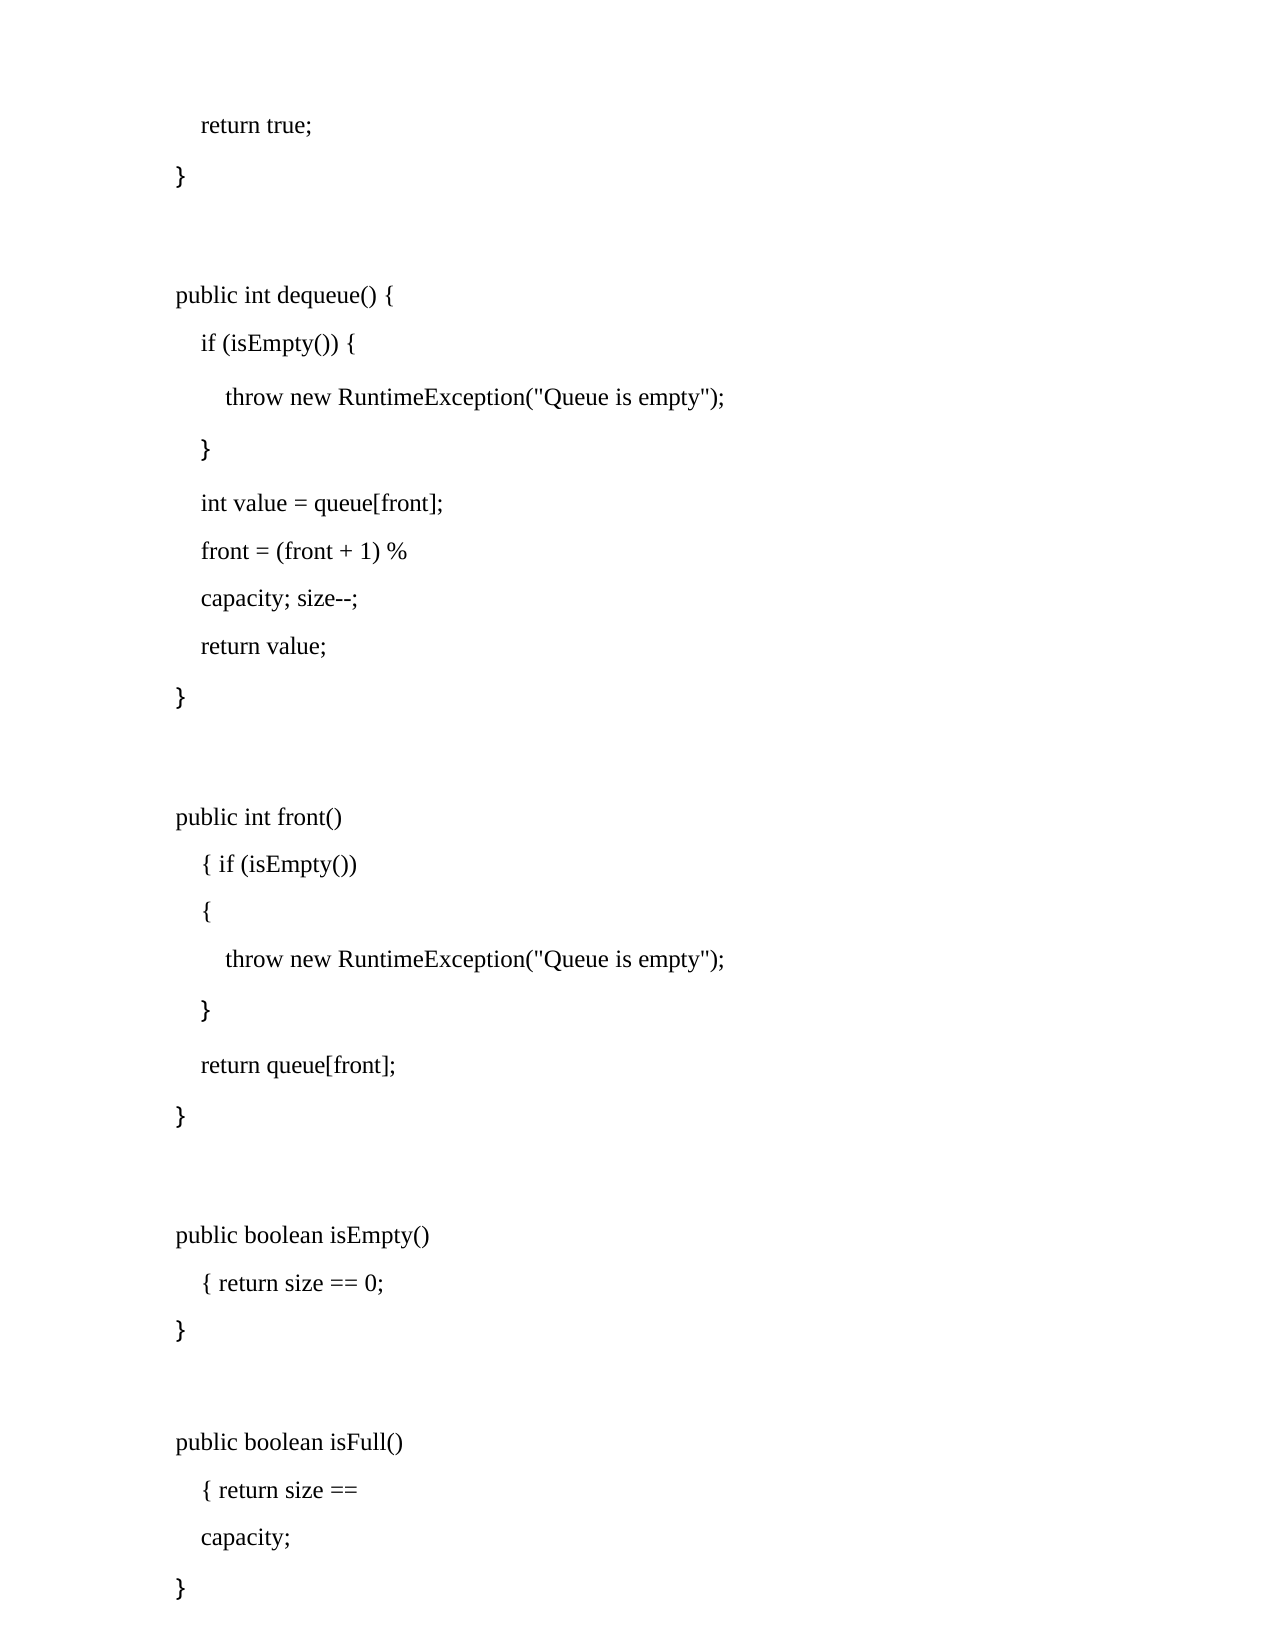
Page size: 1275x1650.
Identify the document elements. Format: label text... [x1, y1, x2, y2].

text return queue[front]; [201, 1050, 1125, 1079]
text } [176, 1316, 1125, 1344]
text } [176, 679, 1125, 713]
text } [201, 430, 1125, 464]
text return value; [201, 631, 1125, 660]
text } [176, 1570, 1125, 1604]
text public boolean isFull() { return size == capacity; [175, 1427, 444, 1551]
text int value = queue[front]; [201, 488, 1125, 517]
text public boolean isEmpty() { return size == 0; [175, 1220, 454, 1297]
text public int dequeue() { if (isEmpty()) { [175, 281, 396, 357]
text } [176, 1097, 1125, 1132]
text throw new RuntimeException("Queue is empty"); [225, 382, 1125, 411]
text front = (front + 1) % capacity; size--; [201, 536, 503, 612]
text } [201, 992, 1125, 1026]
text throw new RuntimeException("Queue is empty"); [225, 944, 1125, 973]
text public int front() { if (isEmpty()) { [175, 802, 368, 925]
text } [176, 158, 1125, 192]
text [201, 110, 313, 139]
